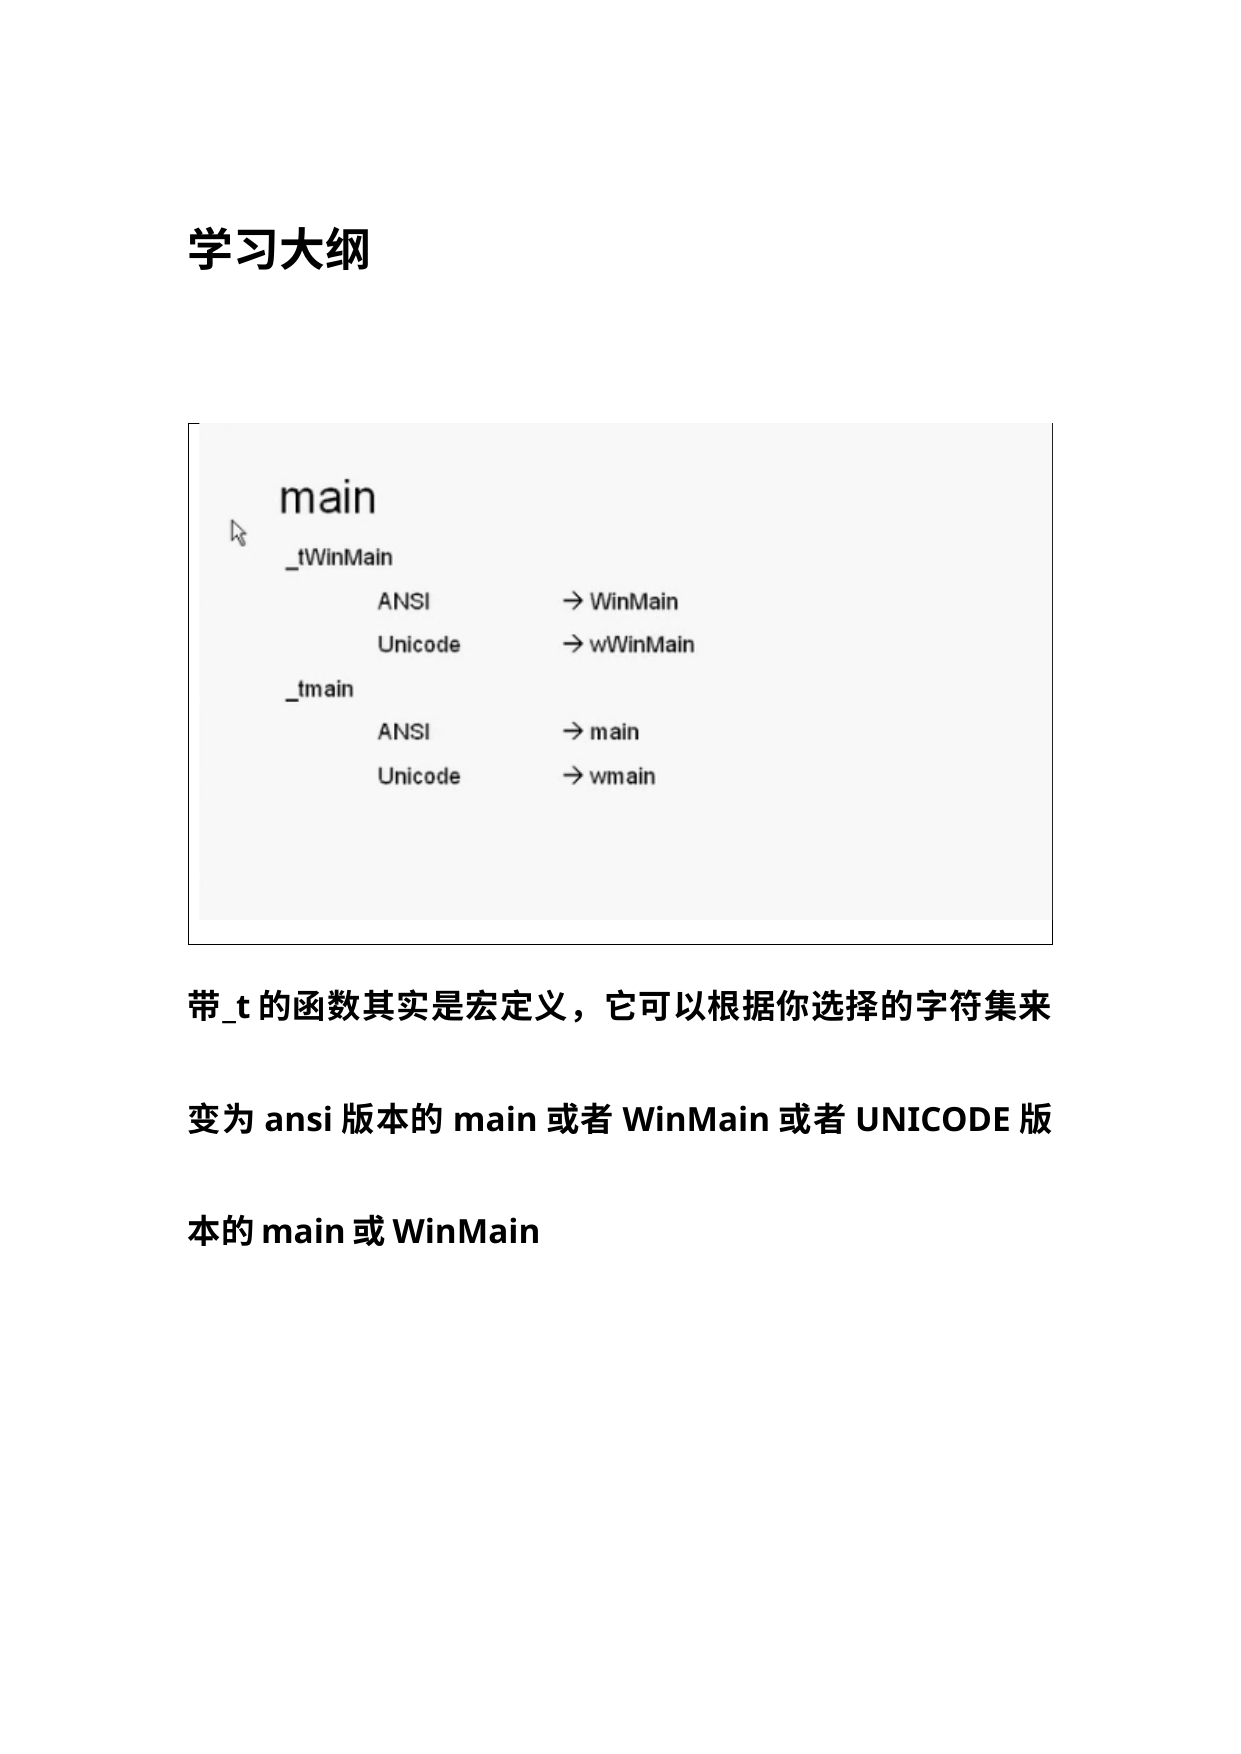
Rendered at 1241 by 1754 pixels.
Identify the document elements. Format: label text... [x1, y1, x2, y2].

table_header [189, 424, 1052, 944]
subtitle 学习大纲 [187, 197, 1053, 295]
picture [199, 423, 1053, 920]
subtitle 带_t的函数其实是宏定义，它可以根据你选择的字符集来变为ansi版本的main或者WinMain或者UNICODE版本的main或WinMain [187, 972, 1053, 1262]
